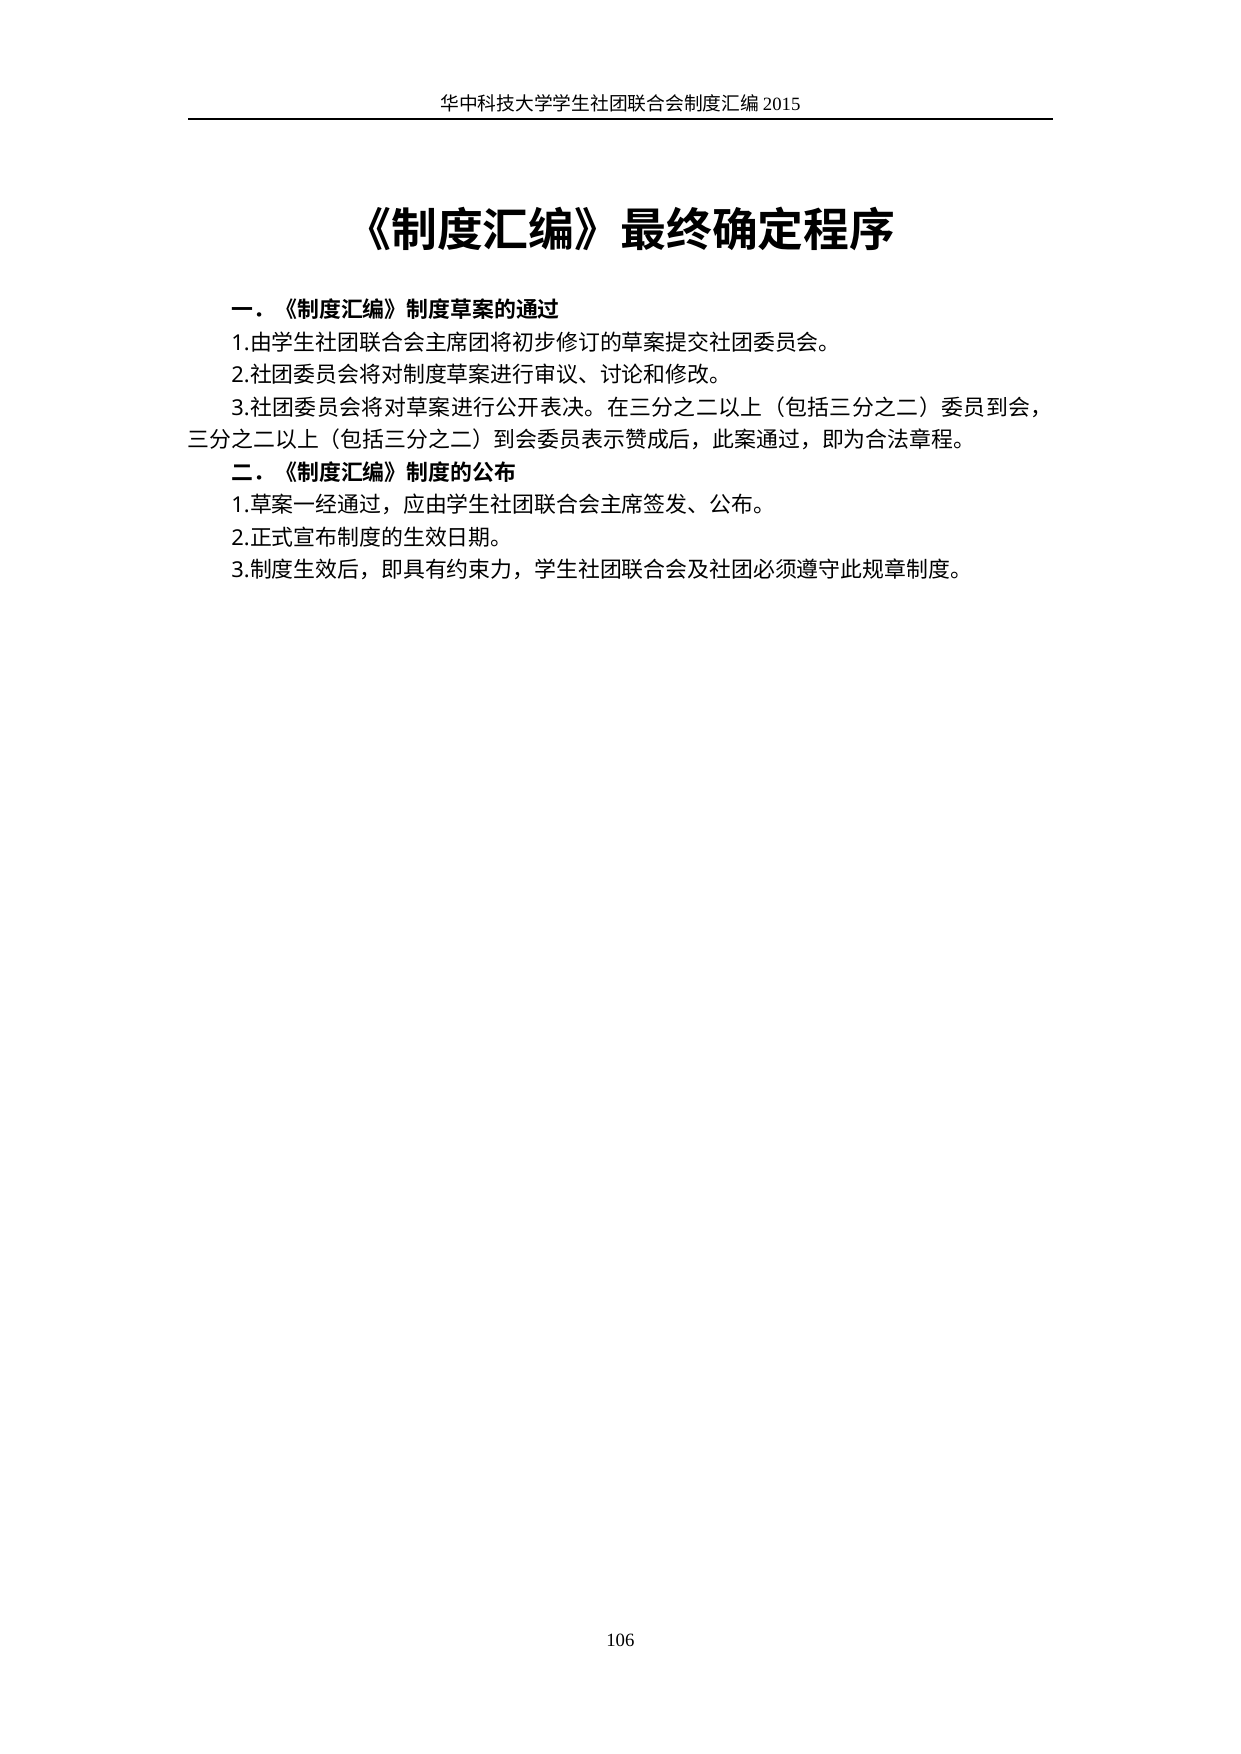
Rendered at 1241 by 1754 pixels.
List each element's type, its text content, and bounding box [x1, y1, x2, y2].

text 一．《制度汇编》制度草案的通过 [187, 292, 1053, 324]
text 二．《制度汇编》制度的公布 [187, 454, 1053, 487]
text 《制度汇编》最终确定程序 [187, 178, 1053, 276]
text 1.草案一经通过，应由学生社团联合会主席签发、公布。 [187, 487, 1053, 519]
text 3.社团委员会将对草案进行公开表决。在三分之二以上（包括三分之二）委员到会，三分之二以上（包括三分之二）到会委员表示赞成后，此案通过，即为合法章程。 [187, 389, 1053, 454]
text 2.正式宣布制度的生效日期。 [187, 519, 1053, 552]
text 1.由学生社团联合会主席团将初步修订的草案提交社团委员会。 [187, 324, 1053, 357]
text 3.制度生效后，即具有约束力，学生社团联合会及社团必须遵守此规章制度。 [187, 552, 1053, 584]
text 2.社团委员会将对制度草案进行审议、讨论和修改。 [187, 357, 1053, 389]
